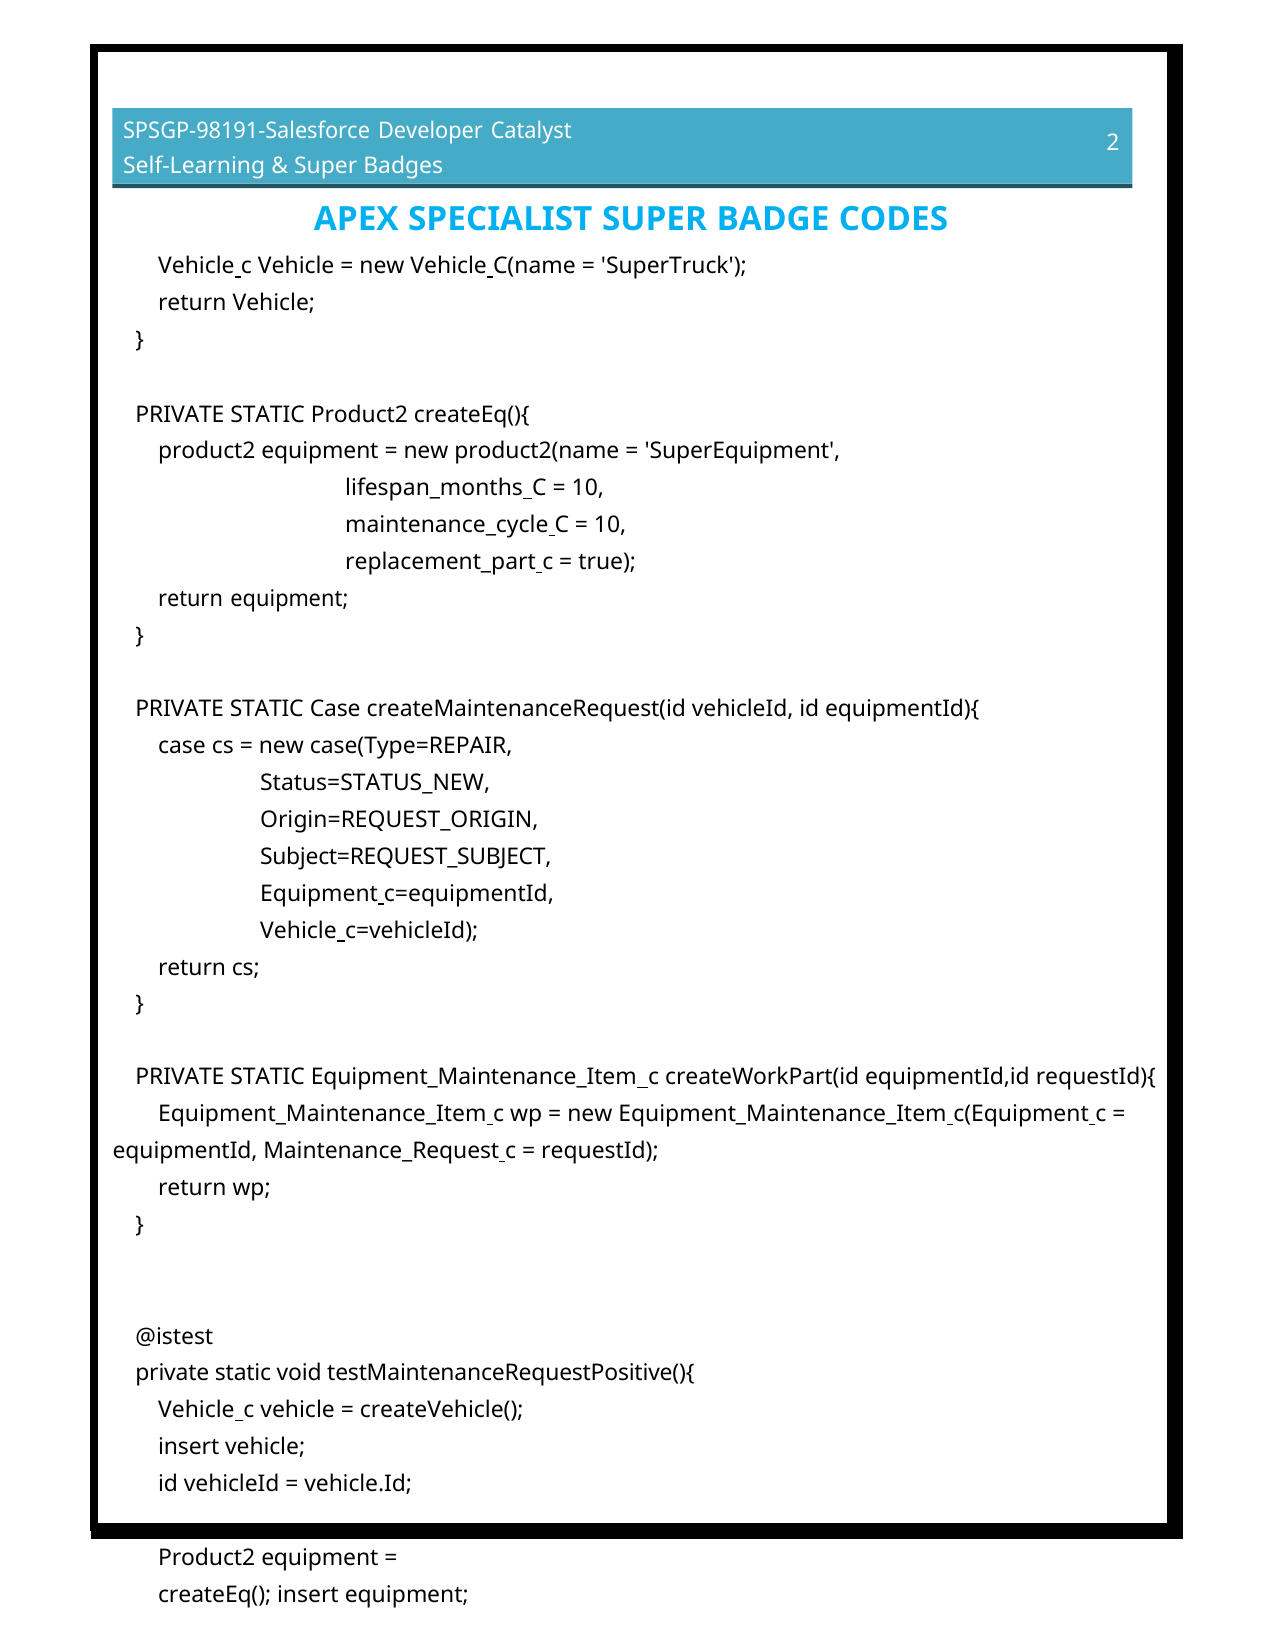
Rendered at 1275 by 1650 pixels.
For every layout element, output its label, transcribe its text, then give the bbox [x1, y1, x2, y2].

text id vehicleId = vehicle.Id; [158, 1467, 1156, 1498]
text Vehicle c Vehicle = new Vehicle C(name = 'SuperTruck'); return Vehicle; [158, 249, 766, 318]
text equipmentId, Maintenance_Request c = requestId); return wp; [112, 1134, 689, 1202]
subtitle APEX SPECIALIST SUPER BADGE CODES [222, 195, 1040, 241]
text } [135, 323, 1156, 355]
text maintenance_cycle C = 10, replacement_part c = true); [345, 508, 654, 576]
text PRIVATE STATIC Case createMaintenanceRequest(id vehicleId, id equipmentId){ case cs = new case(Type=REPAIR, [135, 692, 987, 760]
text PRIVATE STATIC Product2 createEq(){ [135, 398, 1156, 429]
text insert vehicle; [158, 1430, 1156, 1462]
text product2 equipment = new product2(name = 'SuperEquipment', lifespan_months C = 10, [158, 434, 914, 503]
text SPSGP-98191-Salesforce Developer Catalyst [123, 121, 1156, 142]
text Product2 equipment = createEq(); insert equipment; [158, 1541, 514, 1609]
text } [135, 1208, 1156, 1239]
text } [135, 619, 1156, 650]
text return cs; [158, 951, 1156, 982]
text } [135, 987, 1156, 1018]
text private static void testMaintenanceRequestPositive(){ Vehicle c vehicle = createVehicle(); [135, 1356, 707, 1424]
text PRIVATE STATIC Equipment_Maintenance_Item c createWorkPart(id equipmentId,id requestId){ Equipment_Maintenance_Item c wp = new Equipment_Maintenance_Item c(Equipment c = [135, 1060, 1156, 1128]
text return equipment; [158, 582, 1156, 613]
text Self-Learning & Super Badges 2 [123, 142, 1156, 181]
text Status=STATUS_NEW, Origin=REQUEST_ORIGIN, Subject=REQUEST_SUBJECT, [260, 766, 557, 871]
text Equipment c=equipmentId, Vehicle c=vehicleId); [260, 877, 583, 945]
text @istest [135, 1320, 1156, 1351]
